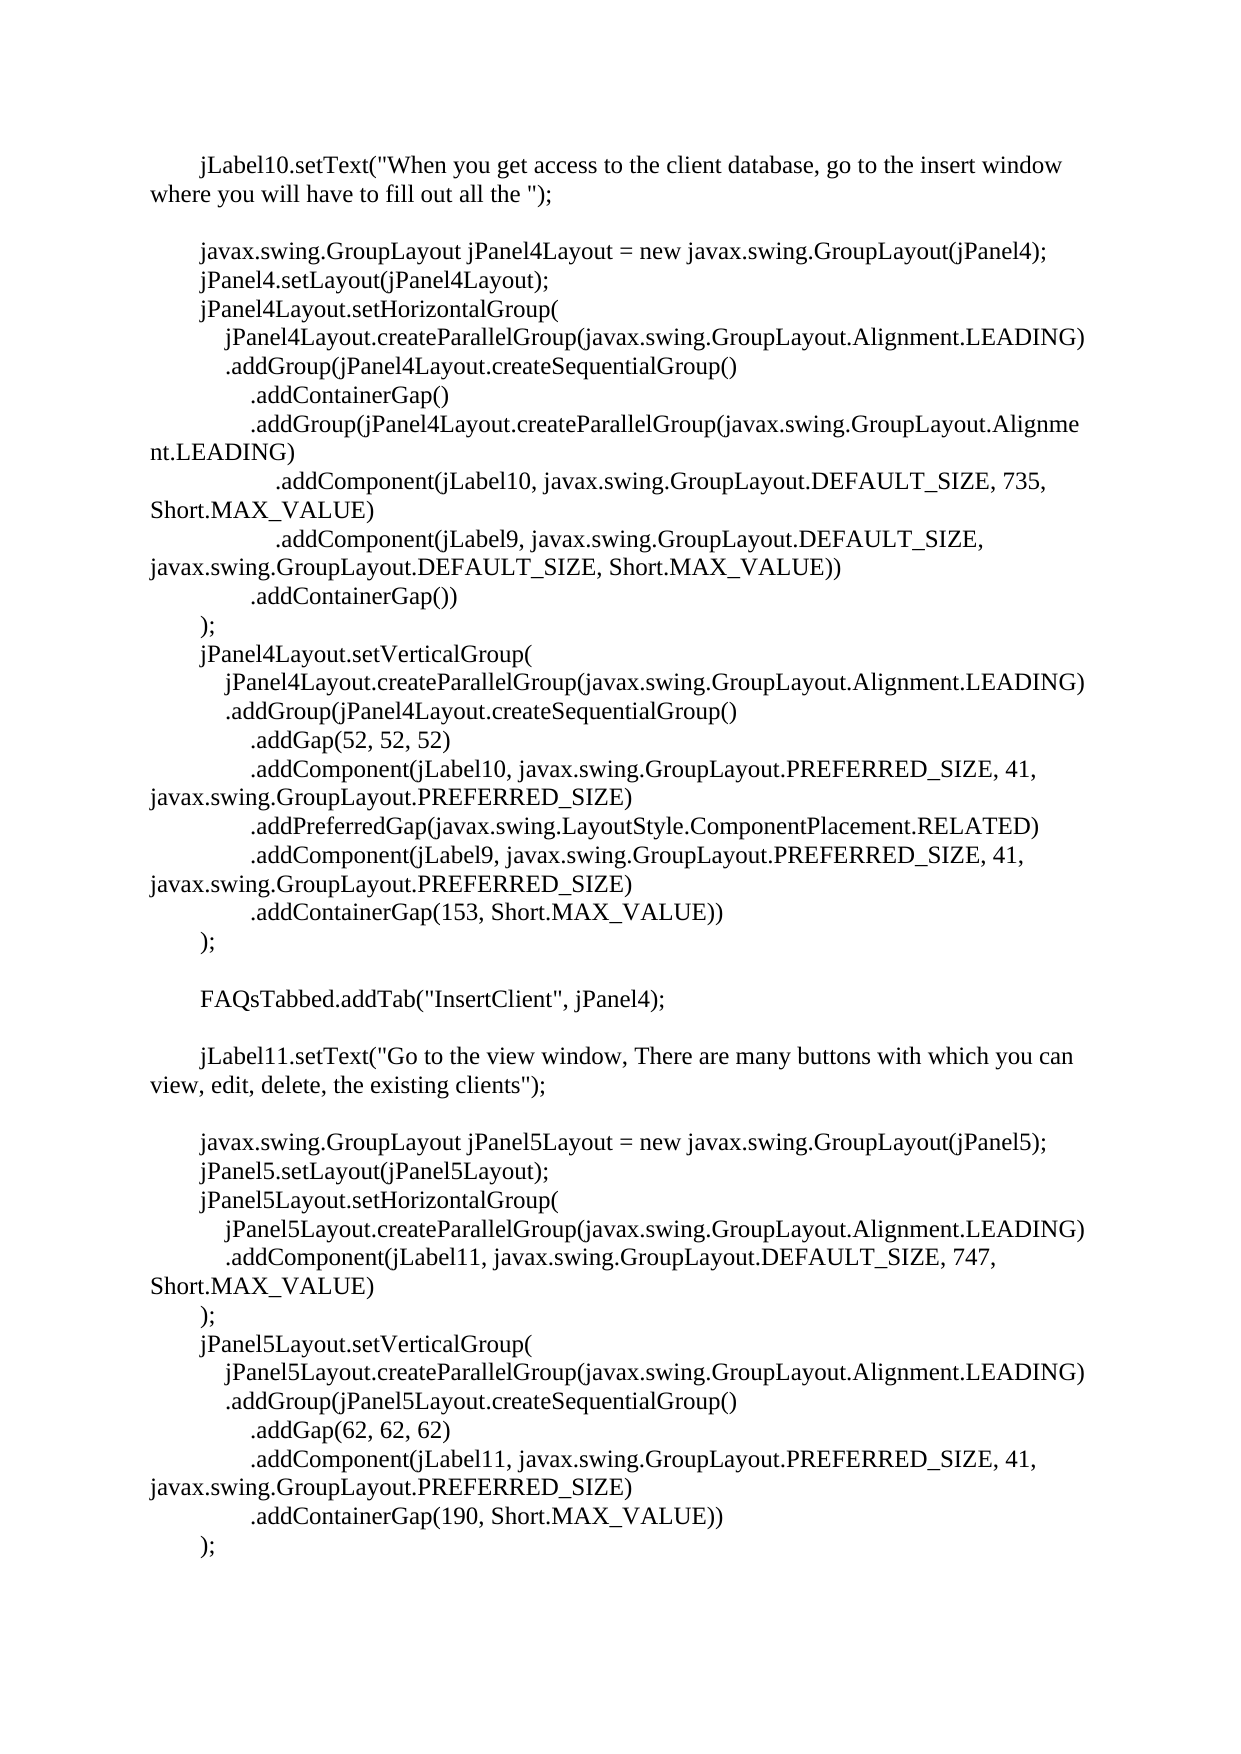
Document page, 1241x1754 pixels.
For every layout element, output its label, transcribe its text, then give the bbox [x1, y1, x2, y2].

text jLabel10.setText("When you get access to the client database, go to the insert window where you will have to fill out all the "); [150, 150, 1090, 207]
text .addComponent(jLabel11, javax.swing.GroupLayout.DEFAULT_SIZE, 747, Short.MAX_VALUE) [150, 1242, 1090, 1300]
text jLabel11.setText("Go to the view window, There are many buttons with which you can view, edit, delete, the existing clients"); [150, 1041, 1090, 1099]
text jPanel5Layout.setHorizontalGroup( [150, 1185, 1090, 1214]
text .addContainerGap(153, Short.MAX_VALUE)) [150, 897, 1090, 926]
text .addGroup(jPanel4Layout.createSequentialGroup() [150, 696, 1090, 725]
text jPanel4Layout.createParallelGroup(javax.swing.GroupLayout.Alignment.LEADING) [150, 322, 1090, 351]
text ); [150, 926, 1090, 955]
text javax.swing.GroupLayout jPanel5Layout = new javax.swing.GroupLayout(jPanel5); [150, 1127, 1090, 1156]
text .addPreferredGap(javax.swing.LayoutStyle.ComponentPlacement.RELATED) [150, 811, 1090, 840]
text ); [150, 1530, 1090, 1559]
text jPanel4Layout.setHorizontalGroup( [150, 294, 1090, 322]
text jPanel5Layout.setVerticalGroup( [150, 1329, 1090, 1357]
text jPanel4.setLayout(jPanel4Layout); [150, 265, 1090, 294]
text ); [150, 1300, 1090, 1329]
text .addGap(52, 52, 52) [150, 725, 1090, 754]
text .addComponent(jLabel10, javax.swing.GroupLayout.PREFERRED_SIZE, 41, javax.swing.GroupLayout.PREFERRED_SIZE) [150, 754, 1090, 811]
text FAQsTabbed.addTab("InsertClient", jPanel4); [150, 984, 1090, 1012]
text ); [150, 610, 1090, 639]
text jPanel4Layout.setVerticalGroup( [150, 639, 1090, 667]
text jPanel5Layout.createParallelGroup(javax.swing.GroupLayout.Alignment.LEADING) [150, 1214, 1090, 1242]
text jPanel4Layout.createParallelGroup(javax.swing.GroupLayout.Alignment.LEADING) [150, 667, 1090, 696]
text .addComponent(jLabel11, javax.swing.GroupLayout.PREFERRED_SIZE, 41, javax.swing.GroupLayout.PREFERRED_SIZE) [150, 1444, 1090, 1501]
text .addContainerGap(190, Short.MAX_VALUE)) [150, 1501, 1090, 1530]
text .addGroup(jPanel5Layout.createSequentialGroup() [150, 1386, 1090, 1415]
text .addComponent(jLabel9, javax.swing.GroupLayout.DEFAULT_SIZE, javax.swing.GroupLayout.DEFAULT_SIZE, Short.MAX_VALUE)) [150, 524, 1090, 581]
text jPanel5.setLayout(jPanel5Layout); [150, 1156, 1090, 1185]
text .addGroup(jPanel4Layout.createParallelGroup(javax.swing.GroupLayout.Alignment.LEADING) [150, 409, 1090, 466]
text .addComponent(jLabel10, javax.swing.GroupLayout.DEFAULT_SIZE, 735, Short.MAX_VALUE) [150, 466, 1090, 524]
text jPanel5Layout.createParallelGroup(javax.swing.GroupLayout.Alignment.LEADING) [150, 1357, 1090, 1386]
text .addGroup(jPanel4Layout.createSequentialGroup() [150, 351, 1090, 380]
text .addGap(62, 62, 62) [150, 1415, 1090, 1444]
text .addComponent(jLabel9, javax.swing.GroupLayout.PREFERRED_SIZE, 41, javax.swing.GroupLayout.PREFERRED_SIZE) [150, 840, 1090, 897]
text .addContainerGap()) [150, 581, 1090, 610]
text javax.swing.GroupLayout jPanel4Layout = new javax.swing.GroupLayout(jPanel4); [150, 236, 1090, 265]
text .addContainerGap() [150, 380, 1090, 409]
